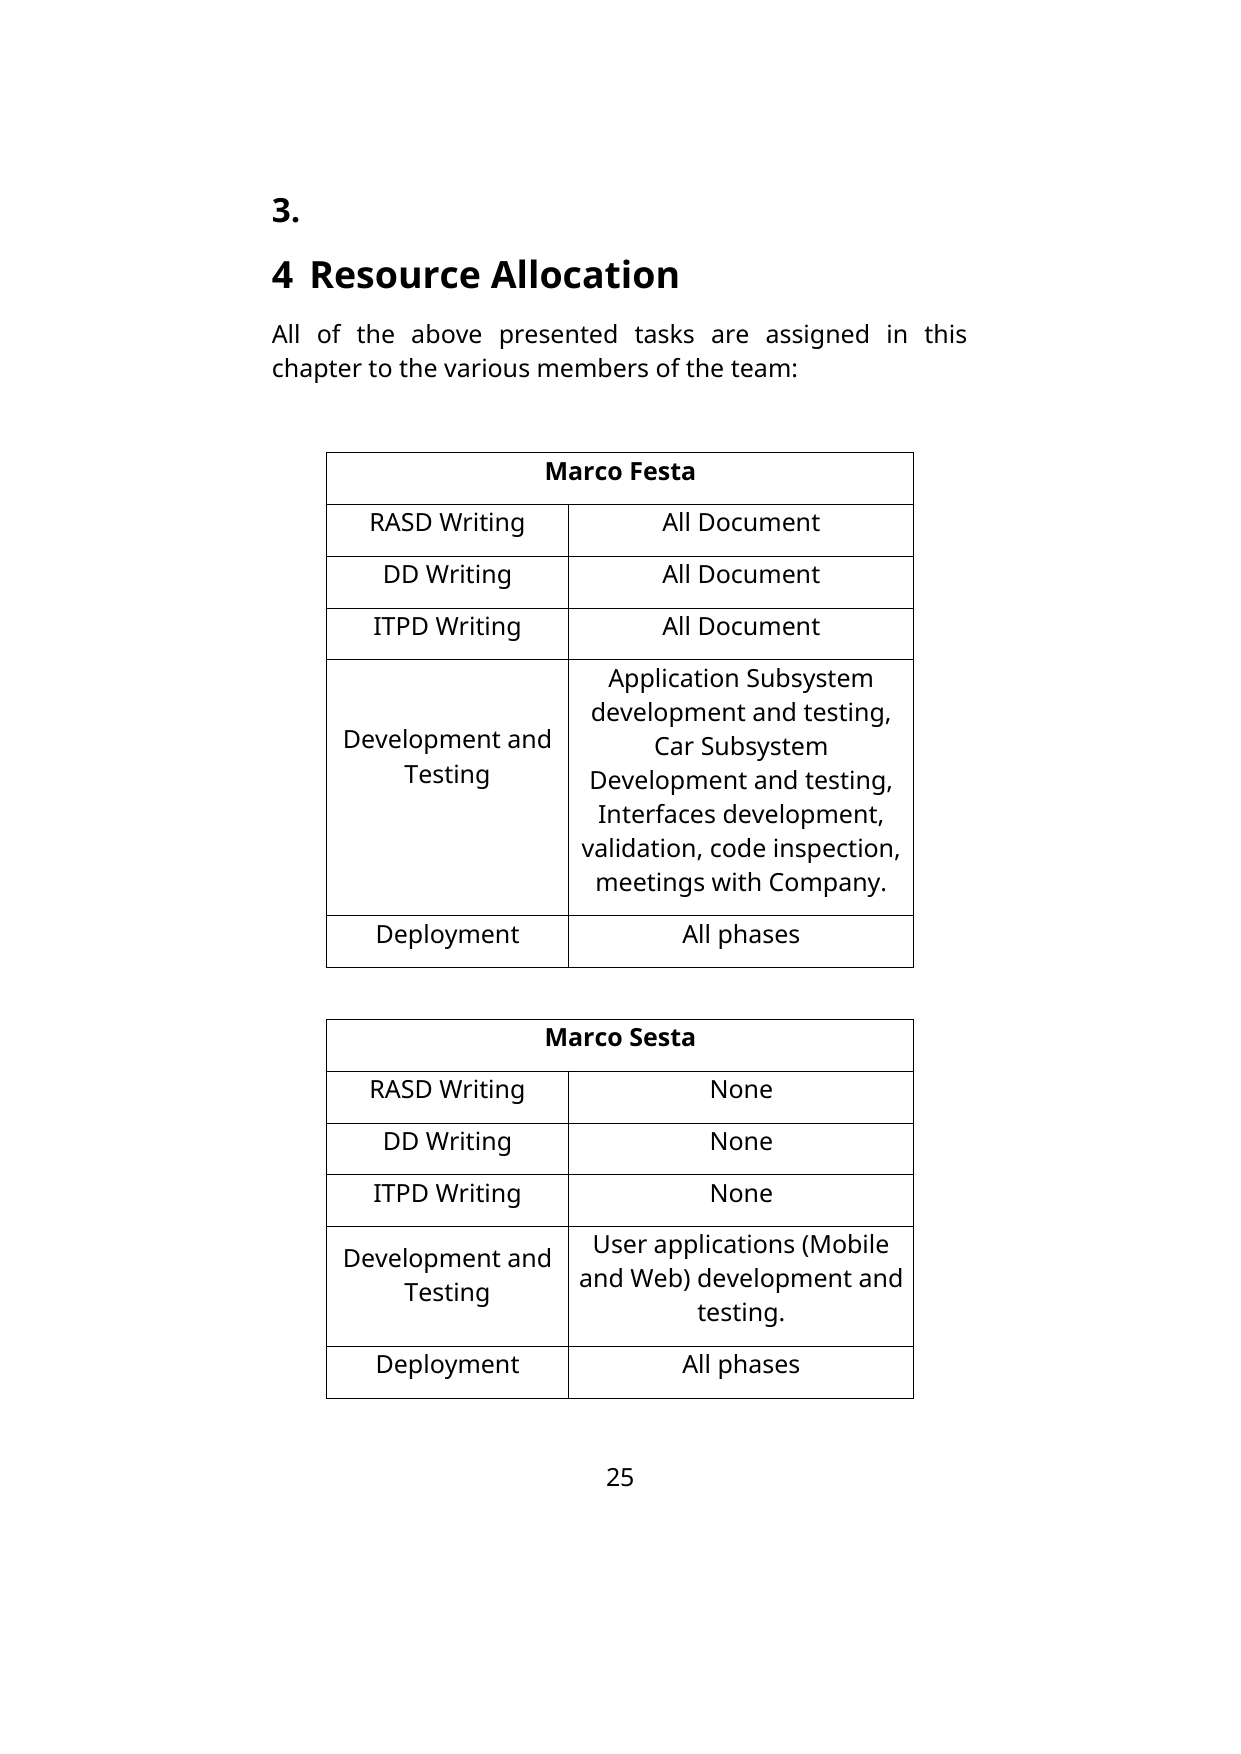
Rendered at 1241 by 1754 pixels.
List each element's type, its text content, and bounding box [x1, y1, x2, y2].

table_cell RASD Writing [327, 505, 568, 556]
table_cell Application Subsystem development and testing, Car Subsystem Development and testing, Interfaces development, validation, code inspection, meetings with Company. [569, 660, 913, 915]
table_cell None [569, 1175, 913, 1226]
table_cell RASD Writing [327, 1072, 568, 1122]
table_cell Development and Testing [327, 660, 568, 915]
table_cell All Document [569, 557, 913, 607]
table_cell All Document [569, 609, 913, 659]
table_cell Deployment [327, 916, 568, 967]
table_cell ITPD Writing [327, 609, 568, 659]
text All of the above presented tasks are assigned in this chapter to the various members of the team: [272, 317, 968, 385]
table_header Marco Festa [327, 453, 913, 504]
table_cell None [569, 1124, 913, 1174]
table_cell User applications (Mobile and Web) development and testing. [569, 1227, 913, 1346]
table_cell None [569, 1072, 913, 1122]
table_cell Deployment [327, 1347, 568, 1398]
table_cell All phases [569, 1347, 913, 1398]
subtitle Resource Allocation [272, 249, 968, 300]
table_cell DD Writing [327, 557, 568, 607]
table_cell ITPD Writing [327, 1175, 568, 1226]
table_cell All phases [569, 916, 913, 967]
table_cell Development and Testing [327, 1227, 568, 1346]
table_cell DD Writing [327, 1124, 568, 1174]
table_cell All Document [569, 505, 913, 556]
table_header Marco Sesta [327, 1020, 913, 1071]
